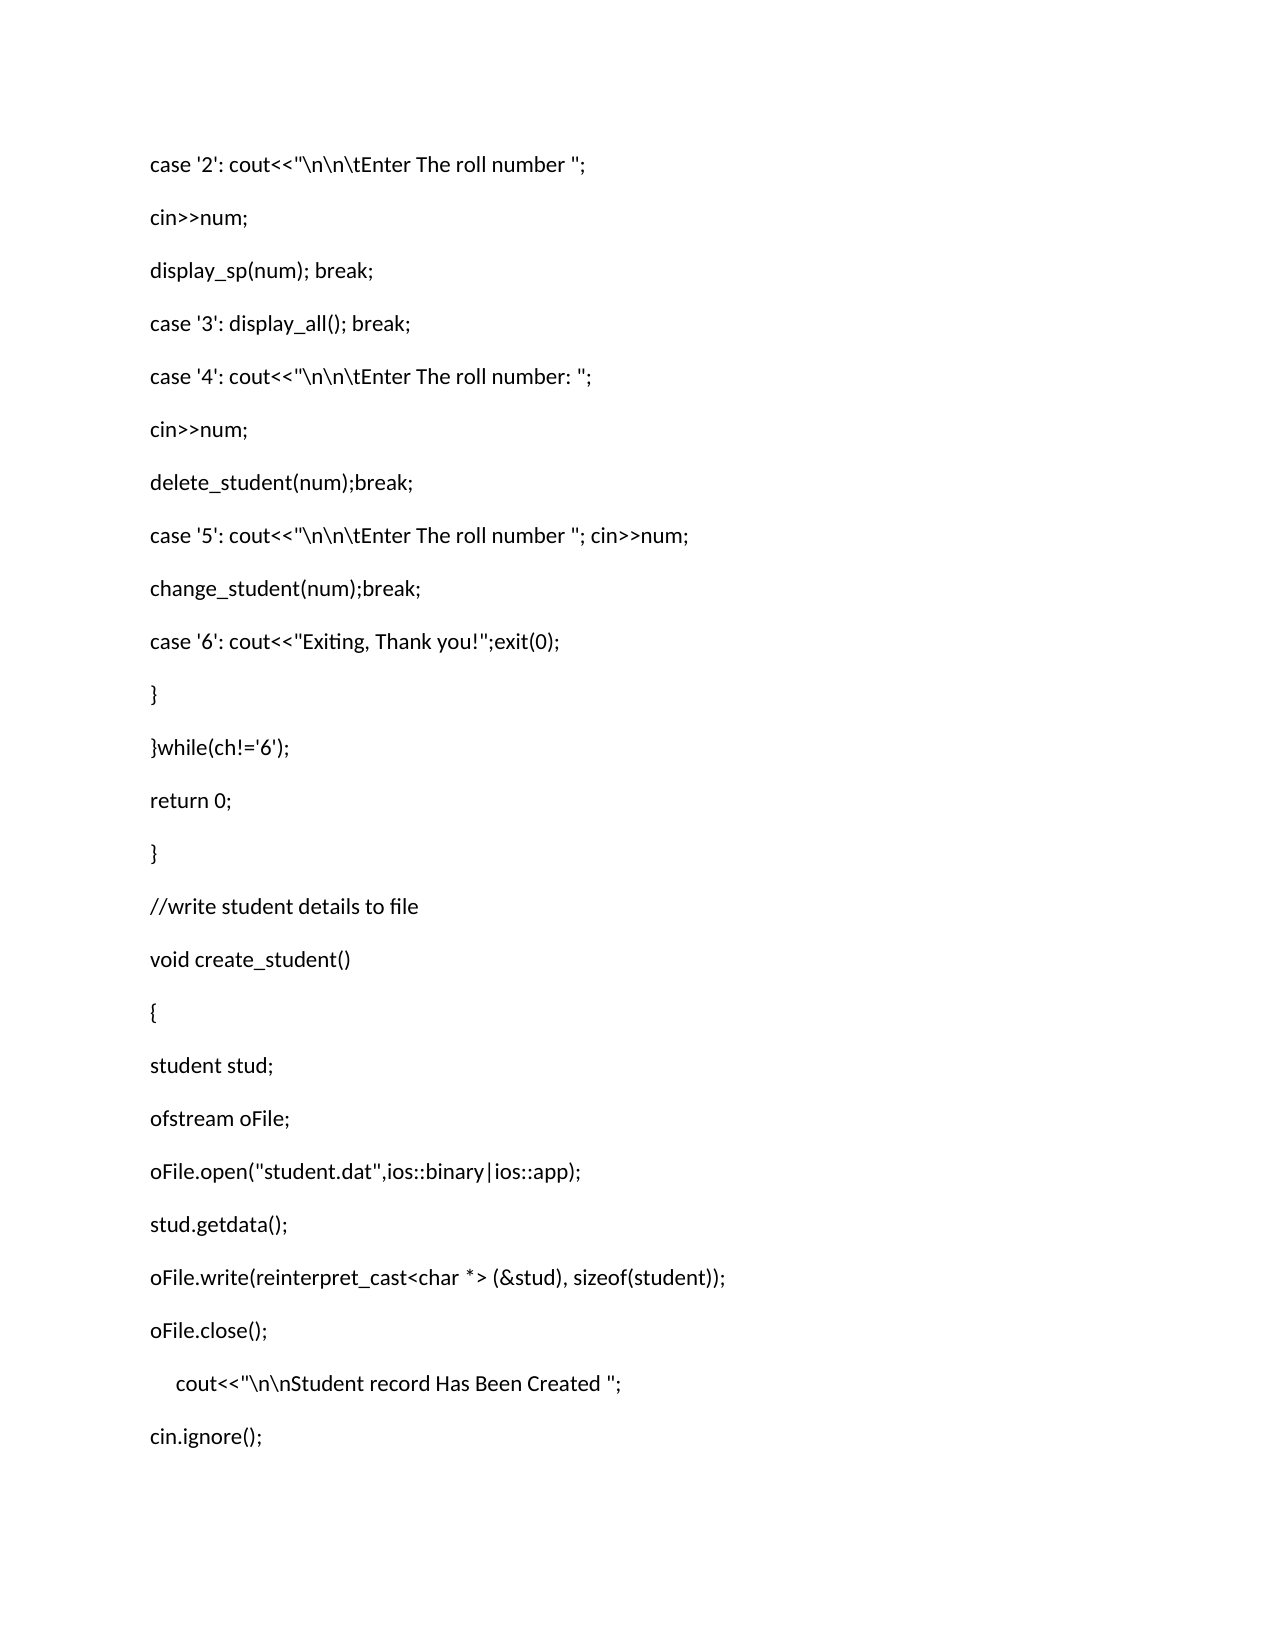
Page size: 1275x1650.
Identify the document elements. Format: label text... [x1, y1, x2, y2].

text case '6': cout<<"Exiting, Thank you!";exit(0); [150, 627, 1125, 655]
text }while(ch!='6'); [150, 733, 1125, 761]
text cin.ignore(); [150, 1422, 1125, 1451]
text case '3': display_all(); break; [150, 309, 1125, 337]
text } [150, 680, 1125, 708]
text return 0; [150, 786, 1125, 814]
text oFile.write(reinterpret_cast<char *> (&stud), sizeof(student)); [150, 1263, 1125, 1291]
text display_sp(num); break; [150, 256, 1125, 284]
text oFile.open("student.dat",ios::binary|ios::app); [150, 1157, 1125, 1185]
text cout<<"\n\nStudent record Has Been Created "; [150, 1369, 1125, 1397]
text case '5': cout<<"\n\n\tEnter The roll number "; cin>>num; [150, 521, 1125, 549]
text case '4': cout<<"\n\n\tEnter The roll number: "; [150, 362, 1125, 390]
text student stud; [150, 1051, 1125, 1079]
text oFile.close(); [150, 1316, 1125, 1344]
text case '2': cout<<"\n\n\tEnter The roll number "; [150, 150, 1125, 178]
text ofstream oFile; [150, 1104, 1125, 1132]
text { [150, 998, 1125, 1026]
text stud.getdata(); [150, 1210, 1125, 1238]
text cin>>num; [150, 415, 1125, 443]
text void create_student() [150, 945, 1125, 973]
text } [150, 839, 1125, 867]
text delete_student(num);break; [150, 468, 1125, 496]
text cin>>num; [150, 203, 1125, 231]
text //write student details to file [150, 892, 1125, 920]
text change_student(num);break; [150, 574, 1125, 602]
